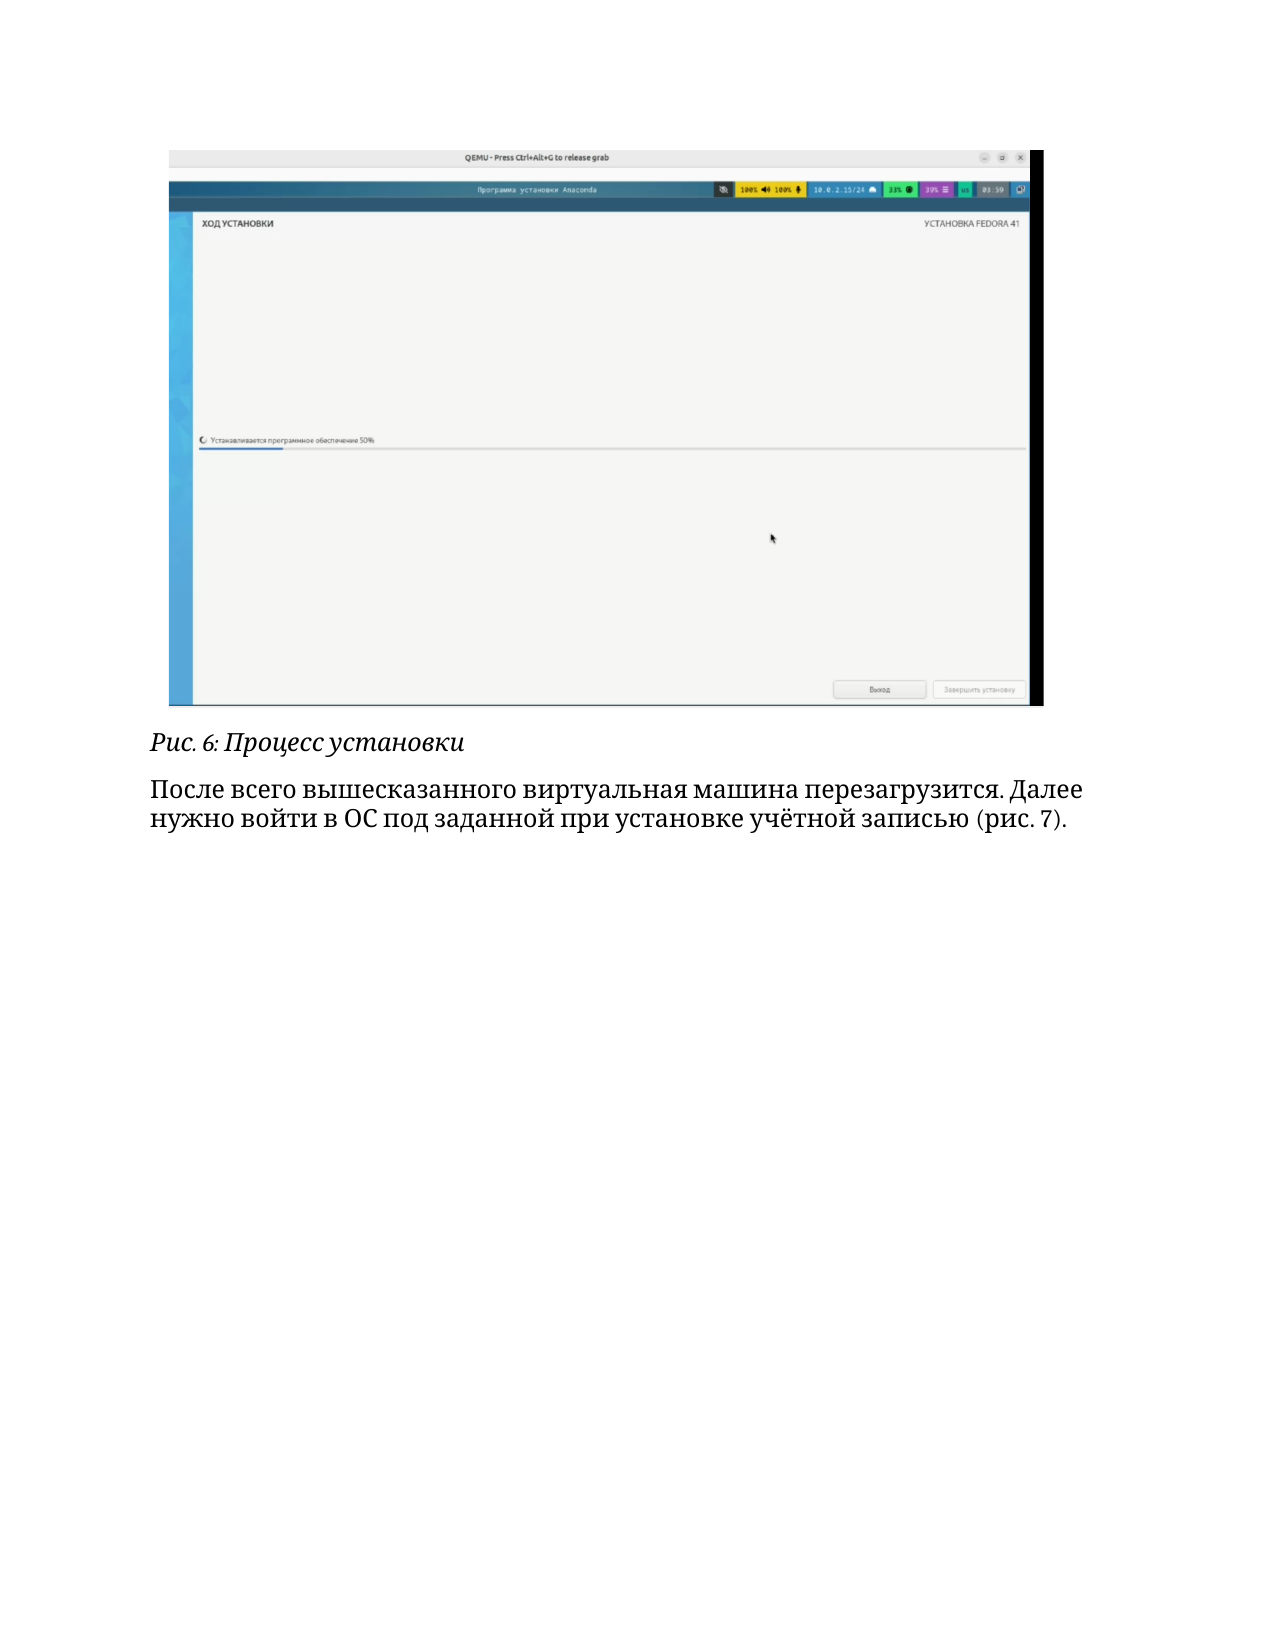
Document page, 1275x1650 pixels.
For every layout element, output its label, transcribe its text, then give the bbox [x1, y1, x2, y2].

text Рис. 6: Процесс установки [150, 729, 1125, 757]
text После всего вышесказанного виртуальная машина перезагрузится. Далее нужно войти в ОС под заданной при установке учётной записью (рис. 7). [150, 776, 1125, 834]
picture [168, 150, 1044, 708]
